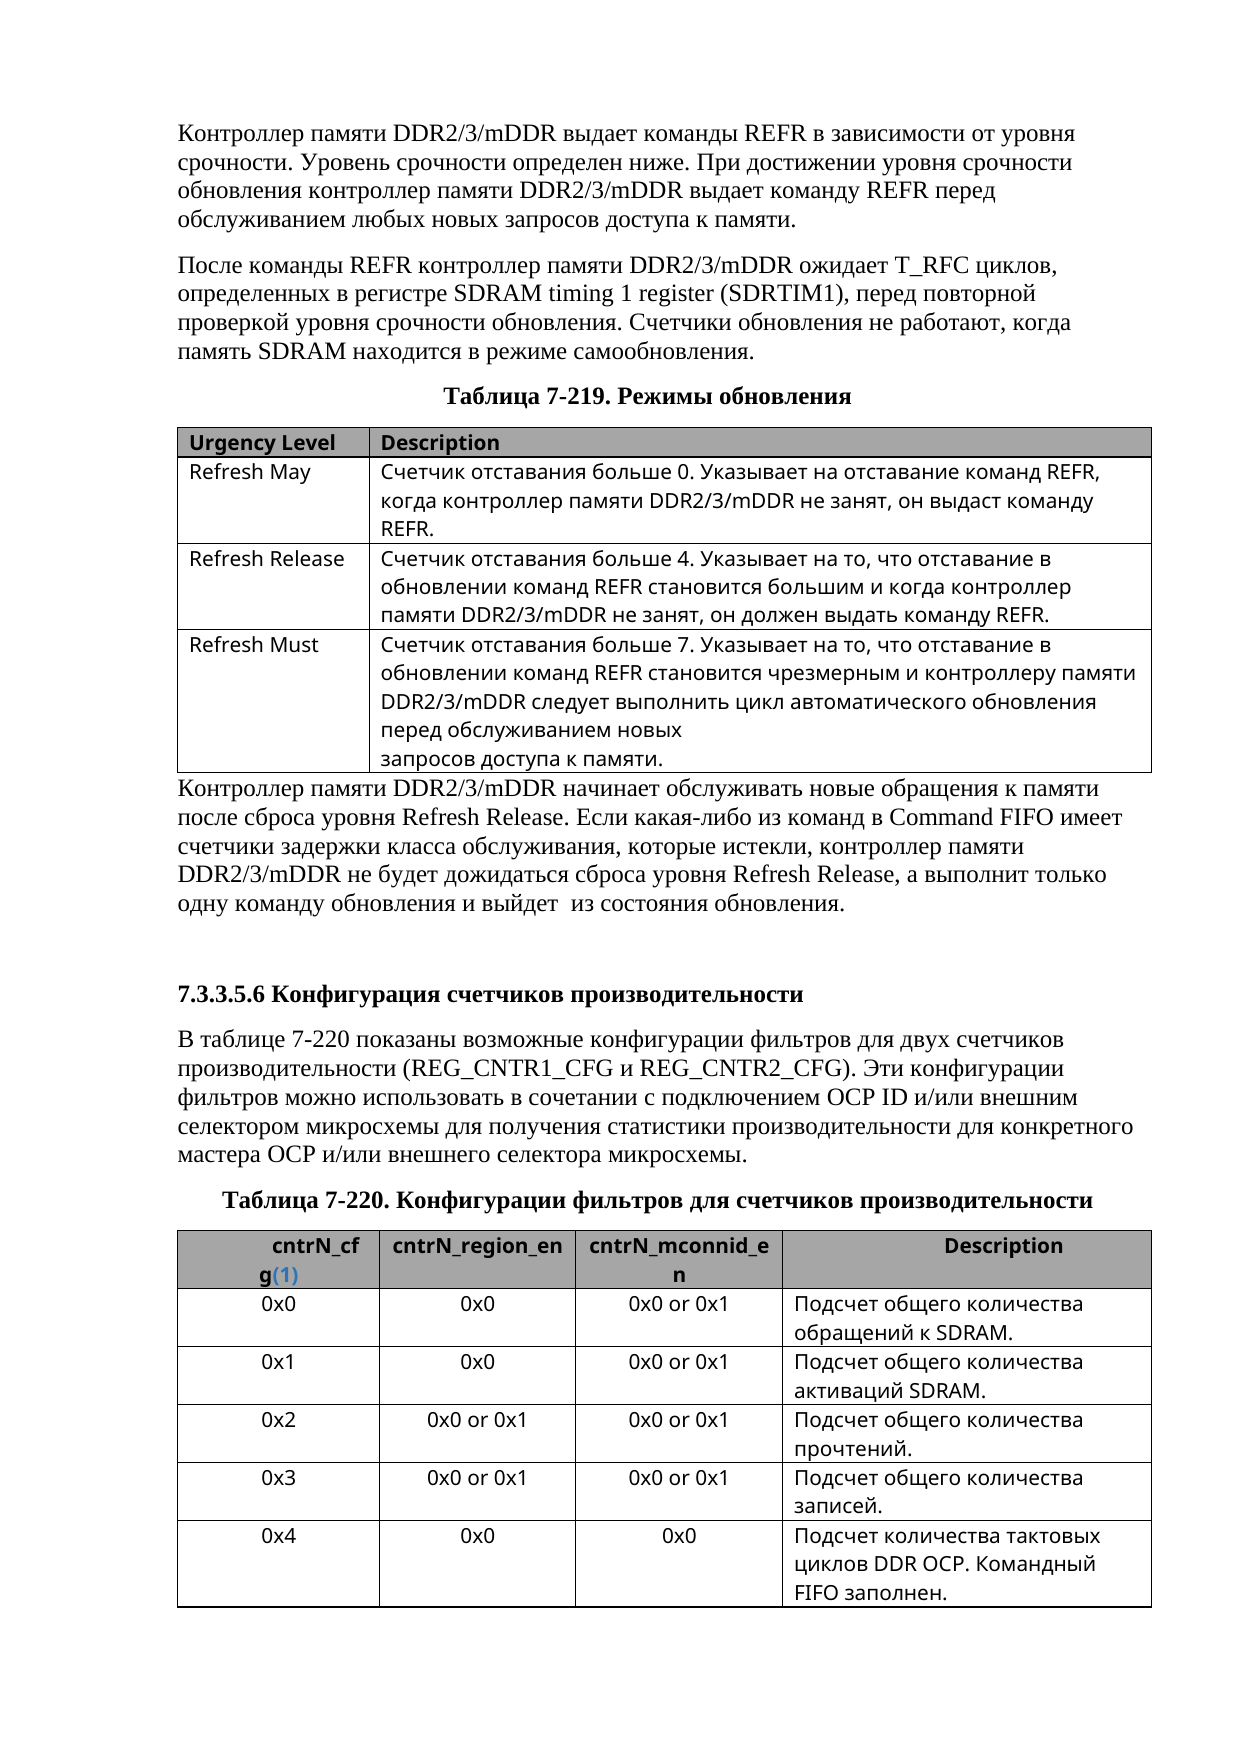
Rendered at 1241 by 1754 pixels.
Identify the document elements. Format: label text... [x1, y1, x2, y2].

text После команды REFR контроллер памяти DDR2/3/mDDR ожидает T_RFC циклов, определенных в регистре SDRAM timing 1 register (SDRTIM1), перед повторной проверкой уровня срочности обновления. Счетчики обновления не работают, когда память SDRAM находится в режиме самообновления. [177, 250, 1152, 365]
text Таблица 7-219. Режимы обновления [177, 381, 1152, 410]
table_cell Подсчет общего количества активаций SDRAM. [783, 1347, 1151, 1404]
table_cell 0x0 [178, 1289, 379, 1346]
table_cell Refresh Must [178, 630, 369, 772]
table_cell 0x4 [178, 1521, 379, 1606]
text В таблице 7-220 показаны возможные конфигурации фильтров для двух счетчиков производительности (REG_CNTR1_CFG и REG_CNTR2_CFG). Эти конфигурации фильтров можно использовать в сочетании с подключением OCP ID и/или внешним селектором микросхемы для получения статистики производительности для конкретного мастера OCP и/или внешнего селектора микросхемы. [177, 1024, 1152, 1168]
table_cell Подсчет общего количества обращений к SDRAM. [783, 1289, 1151, 1346]
table_header cntrN_mconnid_en [576, 1231, 782, 1288]
table_cell 0x0 or 0x1 [380, 1463, 575, 1520]
table_cell 0x0 [380, 1521, 575, 1606]
table_header cntrN_region_en [380, 1231, 575, 1288]
table_cell Счетчик отставания больше 0. Указывает на отставание команд REFR, когда контроллер памяти DDR2/3/mDDR не занят, он выдаст команду REFR. [370, 458, 1151, 543]
table_cell 0x0 or 0x1 [576, 1347, 782, 1404]
table_cell 0x2 [178, 1405, 379, 1462]
table_cell 0x0 or 0x1 [576, 1405, 782, 1462]
table_cell Подсчет количества тактовых циклов DDR OCP. Командный FIFO заполнен. [783, 1521, 1151, 1606]
table_cell Refresh May [178, 458, 369, 543]
table_cell Счетчик отставания больше 4. Указывает на то, что отставание в обновлении команд REFR становится большим и когда контроллер памяти DDR2/3/mDDR не занят, он должен выдать команду REFR. [370, 544, 1151, 629]
table_cell 0x3 [178, 1463, 379, 1520]
table_header Description [370, 428, 1151, 456]
table_cell 0x0 [380, 1289, 575, 1346]
table_cell 0x1 [178, 1347, 379, 1404]
table_cell 0x0 or 0x1 [576, 1289, 782, 1346]
table_cell 0x0 or 0x1 [576, 1463, 782, 1520]
table_cell 0x0 or 0x1 [380, 1405, 575, 1462]
table_header cntrN_cfg(1) [178, 1231, 379, 1288]
table_cell Refresh Release [178, 544, 369, 629]
table_cell Счетчик отставания больше 7. Указывает на то, что отставание в обновлении команд REFR становится чрезмерным и контроллеру памяти DDR2/3/mDDR следует выполнить цикл автоматического обновления перед обслуживанием новых запросов доступа к памяти. [370, 630, 1151, 772]
text Контроллер памяти DDR2/3/mDDR начинает обслуживать новые обращения к памяти после сброса уровня Refresh Release. Если какая-либо из команд в Command FIFO имеет счетчики задержки класса обслуживания, которые истекли, контроллер памяти DDR2/3/mDDR не будет дожидаться сброса уровня Refresh Release, а выполнит только одну команду обновления и выйдет из состояния обновления. [177, 773, 1152, 917]
table_header Description [783, 1231, 1151, 1288]
text Таблица 7-220. Конфигурации фильтров для счетчиков производительности [177, 1185, 1152, 1214]
table_cell 0x0 [380, 1347, 575, 1404]
table_header Urgency Level [178, 428, 369, 456]
table_cell Подсчет общего количества записей. [783, 1463, 1151, 1520]
table_cell 0x0 [576, 1521, 782, 1606]
text Контроллер памяти DDR2/3/mDDR выдает команды REFR в зависимости от уровня срочности. Уровень срочности определен ниже. При достижении уровня срочности обновления контроллер памяти DDR2/3/mDDR выдает команду REFR перед обслуживанием любых новых запросов доступа к памяти. [177, 118, 1152, 233]
table_cell Подсчет общего количества прочтений. [783, 1405, 1151, 1462]
text 7.3.3.5.6 Конфигурация счетчиков производительности [177, 979, 1152, 1008]
